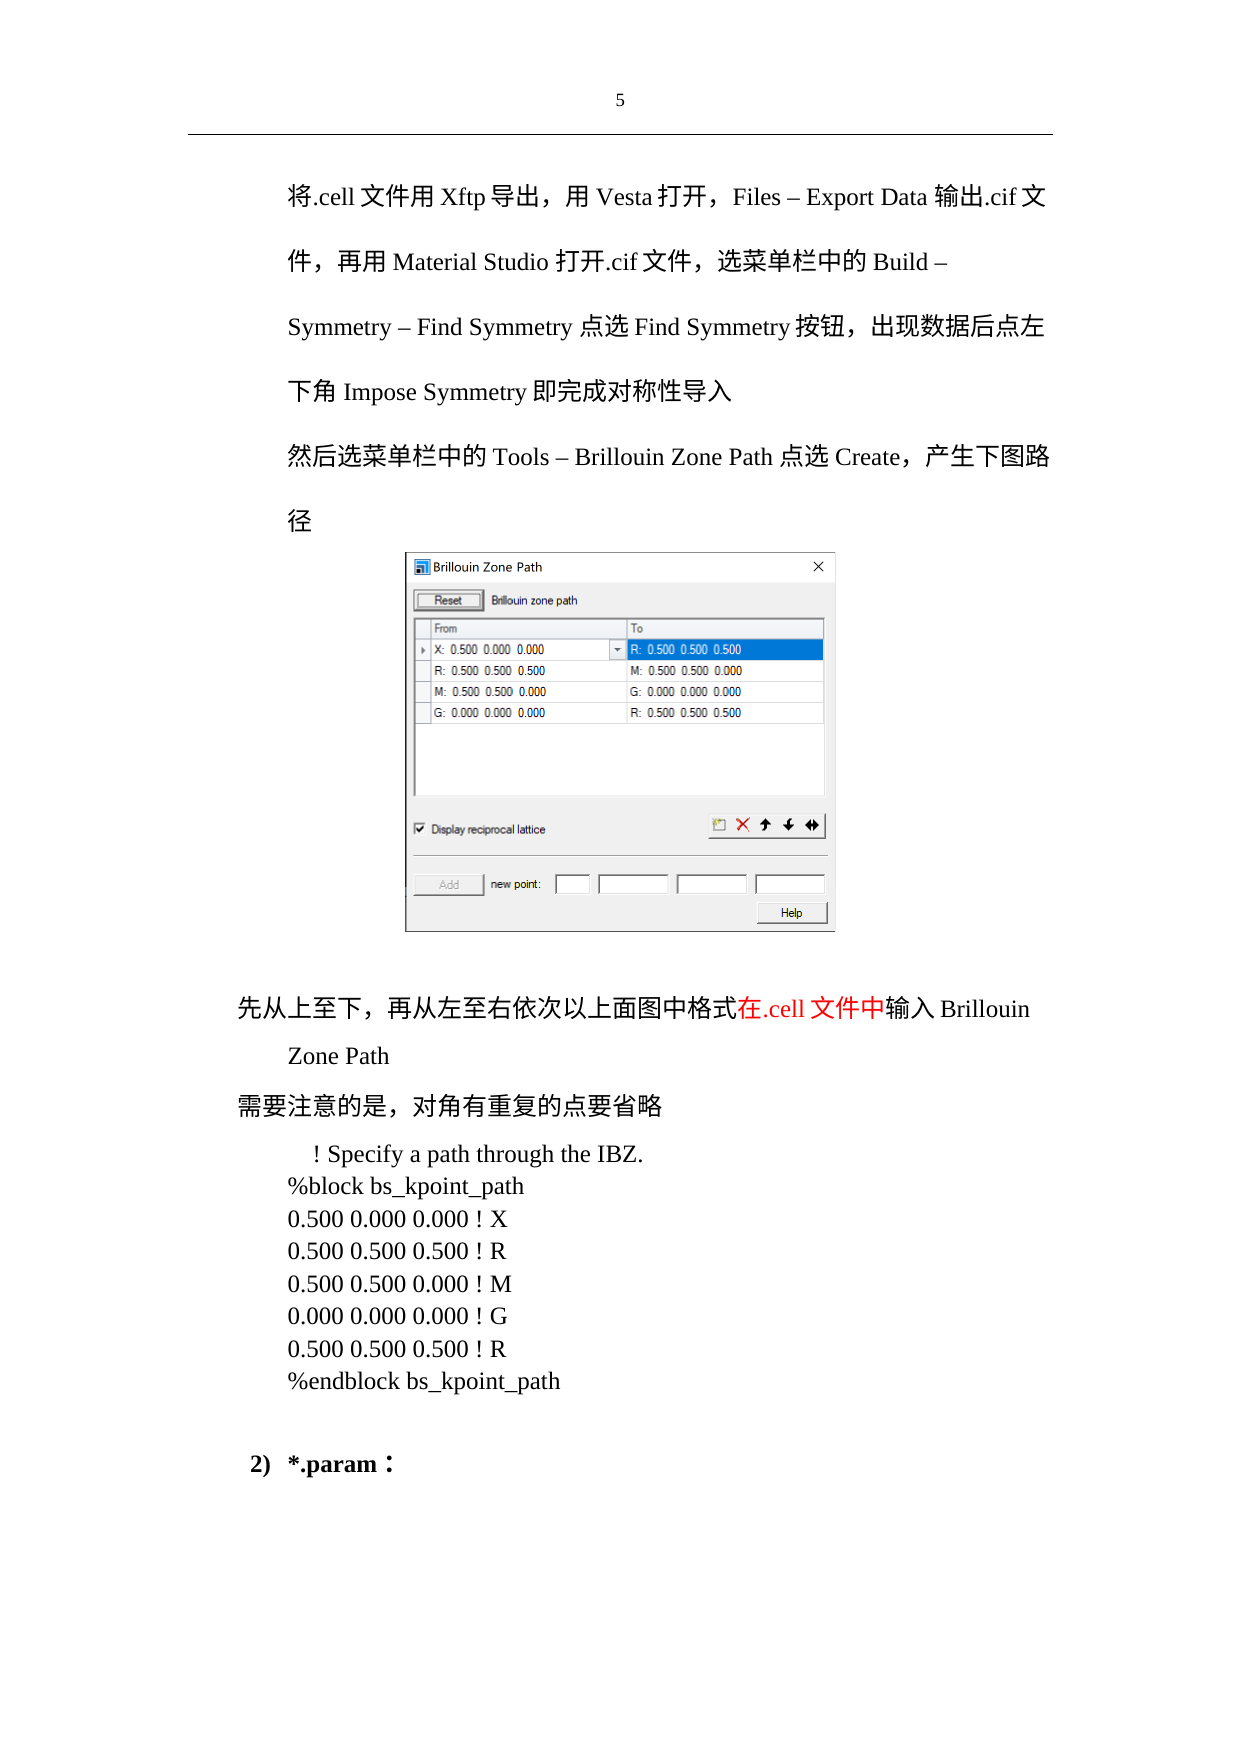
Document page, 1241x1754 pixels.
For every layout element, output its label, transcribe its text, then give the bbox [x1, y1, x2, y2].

text 0.500 0.500 0.500 ! R [287, 1234, 1053, 1267]
list *.param ： [250, 1429, 1053, 1494]
text 0.500 0.500 0.000 ! M [287, 1267, 1053, 1299]
text 将.cell文件用Xftp导出，用Vesta打开，Files – Export Data 输出.cif文件，再用Material Studio 打开.cif文件，选菜单栏中的Build – Symmetry – Find Symmetry 点选Find Symmetry按钮，出现数据后点左下角 Impose Symmetry即完成对称性导入 [287, 162, 1053, 422]
text 先从上至下，再从左至右依次以上面图中格式在.cell文件中输入Brillouin Zone Path [187, 974, 1053, 1072]
text %block bs_kpoint_path [187, 1169, 1053, 1202]
text ! Specify a path through the IBZ. [187, 1137, 1053, 1169]
text 0.000 0.000 0.000 ! G [287, 1299, 1053, 1332]
text %endblock bs_kpoint_path [287, 1364, 1053, 1397]
text 需要注意的是，对角有重复的点要省略 [187, 1072, 1053, 1137]
text 然后选菜单栏中的Tools – Brillouin Zone Path 点选 Create，产生下图路径 [287, 422, 1053, 552]
text 0.500 0.500 0.500 ! R [287, 1332, 1053, 1364]
picture [405, 552, 836, 932]
text 0.500 0.000 0.000 ! X [287, 1202, 1053, 1234]
